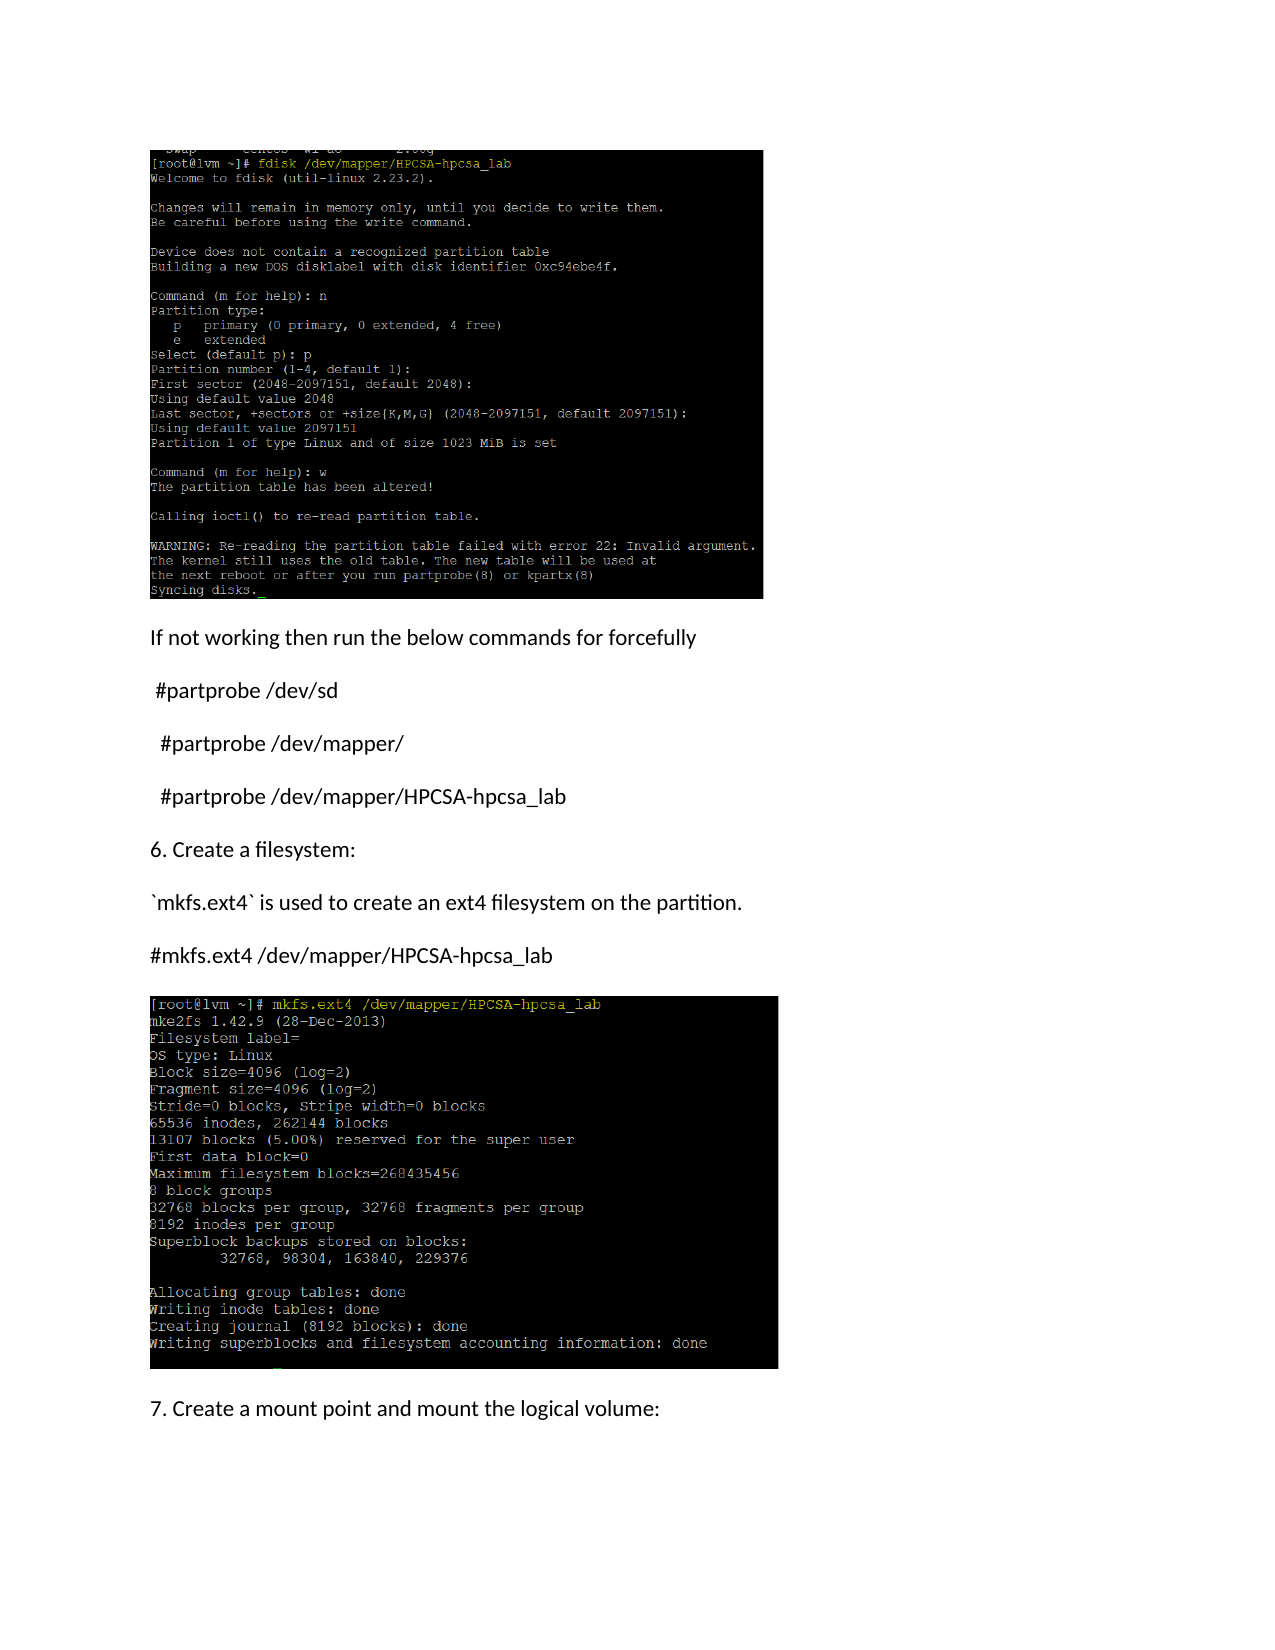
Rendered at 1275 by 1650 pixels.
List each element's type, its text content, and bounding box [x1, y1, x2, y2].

picture [150, 150, 764, 599]
text 6. Create a filesystem: [150, 835, 1125, 863]
text #partprobe /dev/mapper/ [150, 729, 1125, 757]
text 7. Create a mount point and mount the logical volume: [150, 1394, 1125, 1422]
picture [150, 994, 779, 1369]
text #mkfs.ext4 /dev/mapper/HPCSA-hpcsa_lab [150, 941, 1125, 969]
text If not working then run the below commands for forcefully [150, 623, 1125, 651]
text #partprobe /dev/mapper/HPCSA-hpcsa_lab [150, 782, 1125, 810]
text `mkfs.ext4` is used to create an ext4 filesystem on the partition. [150, 888, 1125, 916]
text #partprobe /dev/sd [150, 676, 1125, 704]
